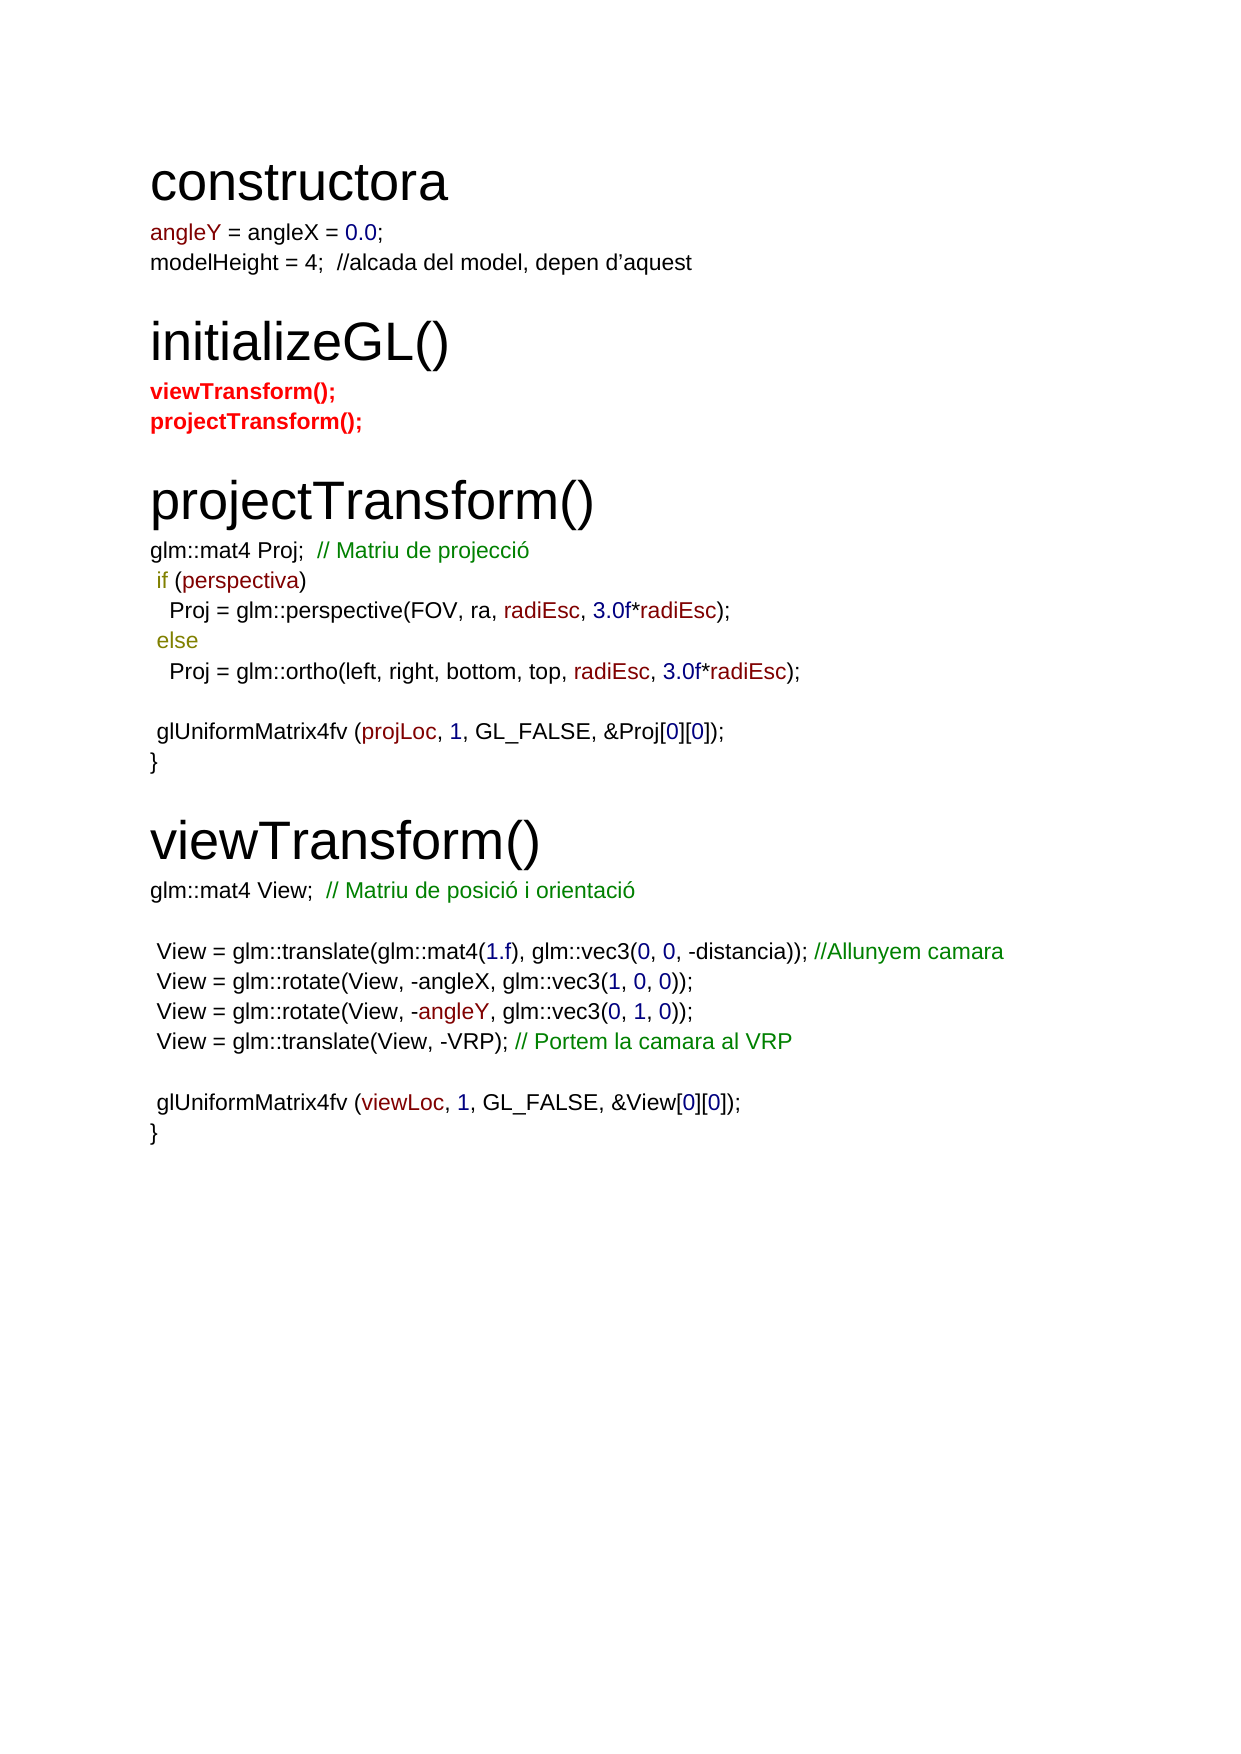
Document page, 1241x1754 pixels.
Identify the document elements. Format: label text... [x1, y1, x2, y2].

text projectTransform(); [150, 408, 1090, 434]
text View = glm::translate(View, -VRP); // Portem la camara al VRP [150, 1028, 1090, 1055]
text View = glm::translate(glm::mat4(1.f), glm::vec3(0, 0, -distancia)); //Allunyem camara [150, 938, 1090, 964]
text glm::mat4 View; // Matriu de posició i orientació [150, 877, 1090, 904]
text viewTransform(); [150, 378, 1090, 404]
text Proj = glm::perspective(FOV, ra, radiEsc, 3.0f*radiEsc); [150, 597, 1090, 624]
text View = glm::rotate(View, -angleX, glm::vec3(1, 0, 0)); [150, 968, 1090, 994]
title constructora [150, 150, 1090, 212]
text else [150, 627, 1090, 654]
title projectTransform() [150, 468, 1090, 531]
title viewTransform() [150, 809, 1090, 871]
text if (perspectiva) [150, 567, 1090, 593]
text angleY = angleX = 0.0; [150, 218, 1090, 245]
text Proj = glm::ortho(left, right, bottom, top, radiEsc, 3.0f*radiEsc); [150, 658, 1090, 684]
text glUniformMatrix4fv (viewLoc, 1, GL_FALSE, &View[0][0]); [150, 1089, 1090, 1115]
text View = glm::rotate(View, -angleY, glm::vec3(0, 1, 0)); [150, 998, 1090, 1024]
text glUniformMatrix4fv (projLoc, 1, GL_FALSE, &Proj[0][0]); [150, 718, 1090, 744]
title initializeGL() [150, 309, 1090, 371]
text glm::mat4 Proj; // Matriu de projecció [150, 537, 1090, 563]
text } [150, 748, 1090, 775]
text modelHeight = 4; //alcada del model, depen d’aquest [150, 249, 1090, 275]
text } [150, 1119, 1090, 1145]
